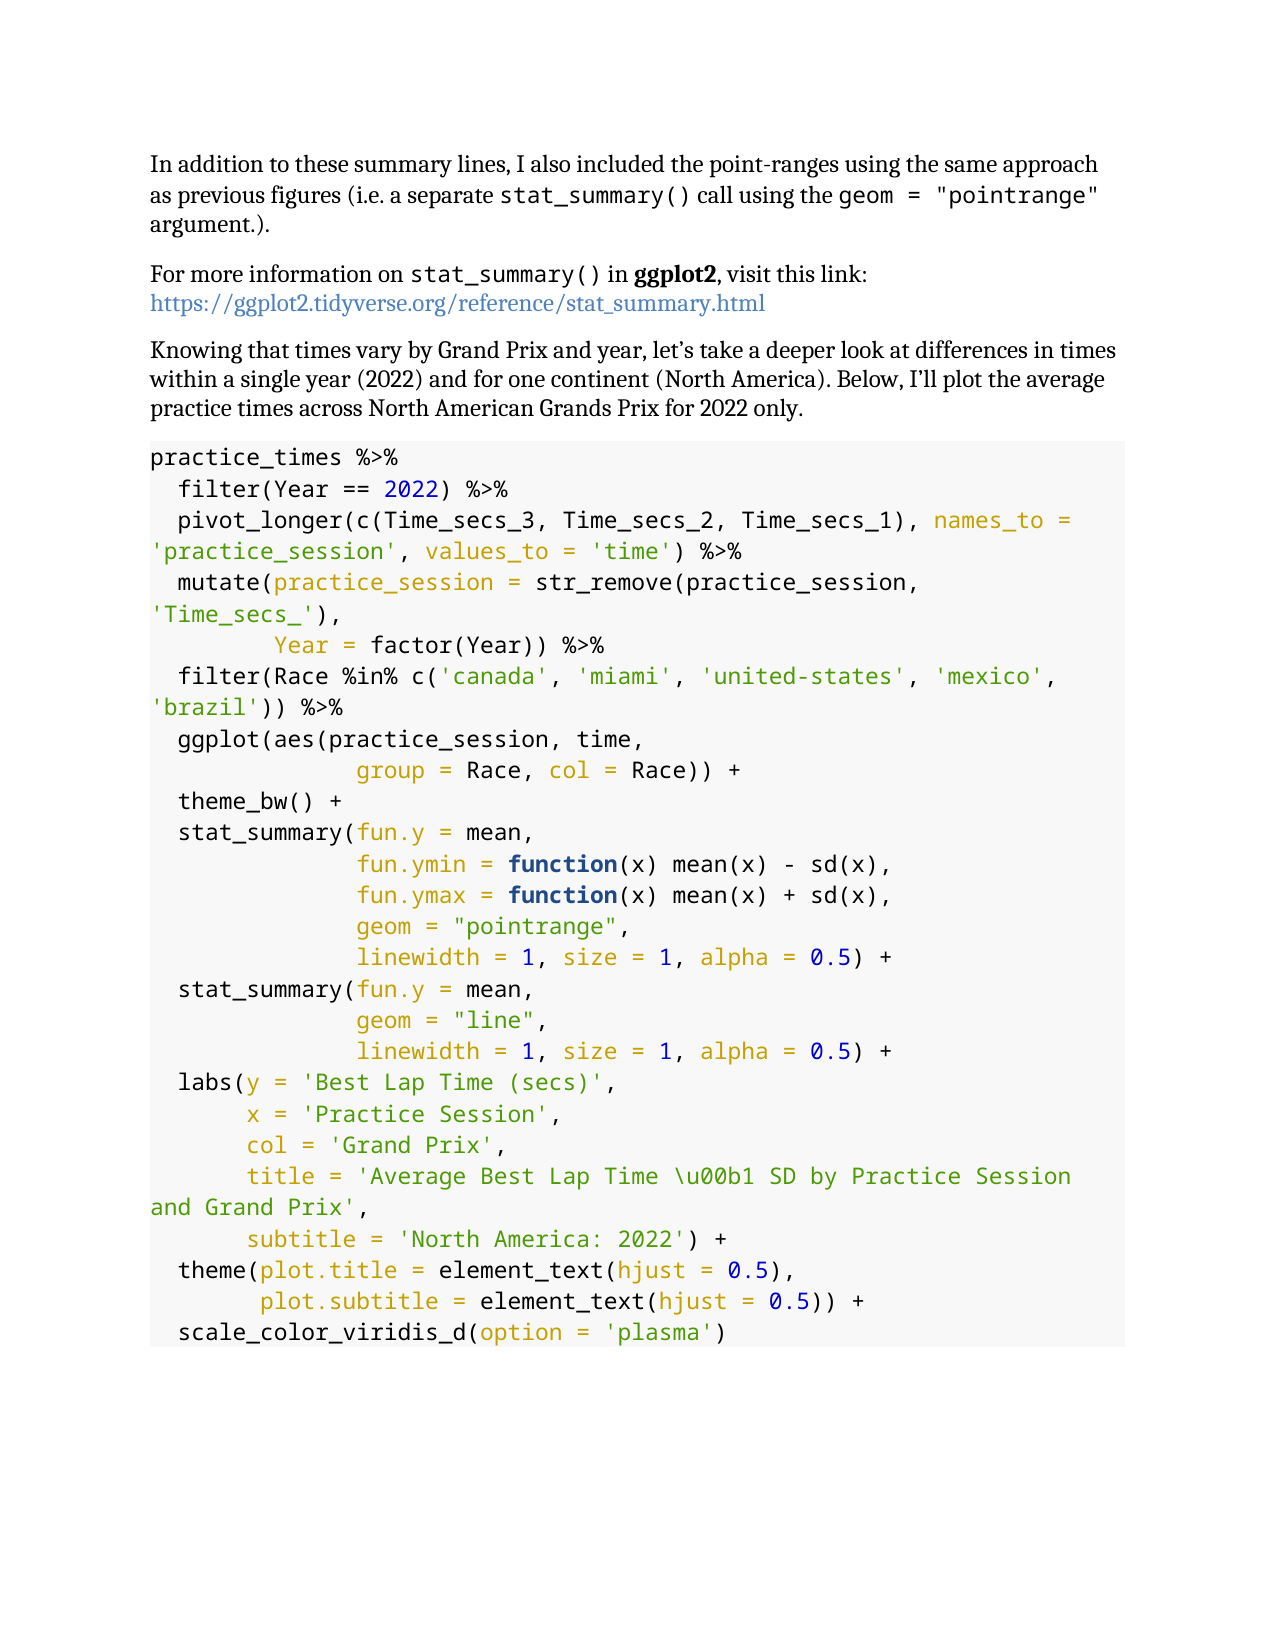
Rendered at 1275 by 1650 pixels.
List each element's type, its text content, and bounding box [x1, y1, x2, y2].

text Knowing that times vary by Grand Prix and year, let’s take a deeper look at differences in times within a single year (2022) and for one continent (North America). Below, I’ll plot the average practice times across North American Grands Prix for 2022 only. [150, 336, 1125, 422]
text For more information on stat_summary() in ggplot2, visit this link: https://ggplot2.tidyverse.org/reference/stat_summary.html [150, 257, 1125, 317]
text In addition to these summary lines, I also included the point-ranges using the same approach as previous figures (i.e. a separate stat_summary() call using the geom = "pointrange" argument.). [150, 150, 1125, 239]
text practice_times %>% filter(Year == 2022) %>% pivot_longer(c(Time_secs_3, Time_secs_2, Time_secs_1), names_to = 'practice_session', values_to = 'time') %>% mutate(practice_session = str_remove(practice_session, 'Time_secs_'), Year = factor(Year)) %>% filter(Race %in% c('canada', 'miami', 'united-states', 'mexico', 'brazil')) %>% ggplot(aes(practice_session, time, group = Race, col = Race)) + theme_bw() + stat_summary(fun.y = mean, fun.ymin = function(x) mean(x) - sd(x), fun.ymax = function(x) mean(x) + sd(x), geom = "pointrange", linewidth = 1, size = 1, alpha = 0.5) + stat_summary(fun.y = mean, geom = "line", linewidth = 1, size = 1, alpha = 0.5) + labs(y = 'Best Lap Time (secs)', x = 'Practice Session', col = 'Grand Prix', title = 'Average Best Lap Time \u00b1 SD by Practice Session and Grand Prix', subtitle = 'North America: 2022') + theme(plot.title = element_text(hjust = 0.5), plot.subtitle = element_text(hjust = 0.5)) + scale_color_viridis_d(option = 'plasma') [150, 441, 1125, 1347]
